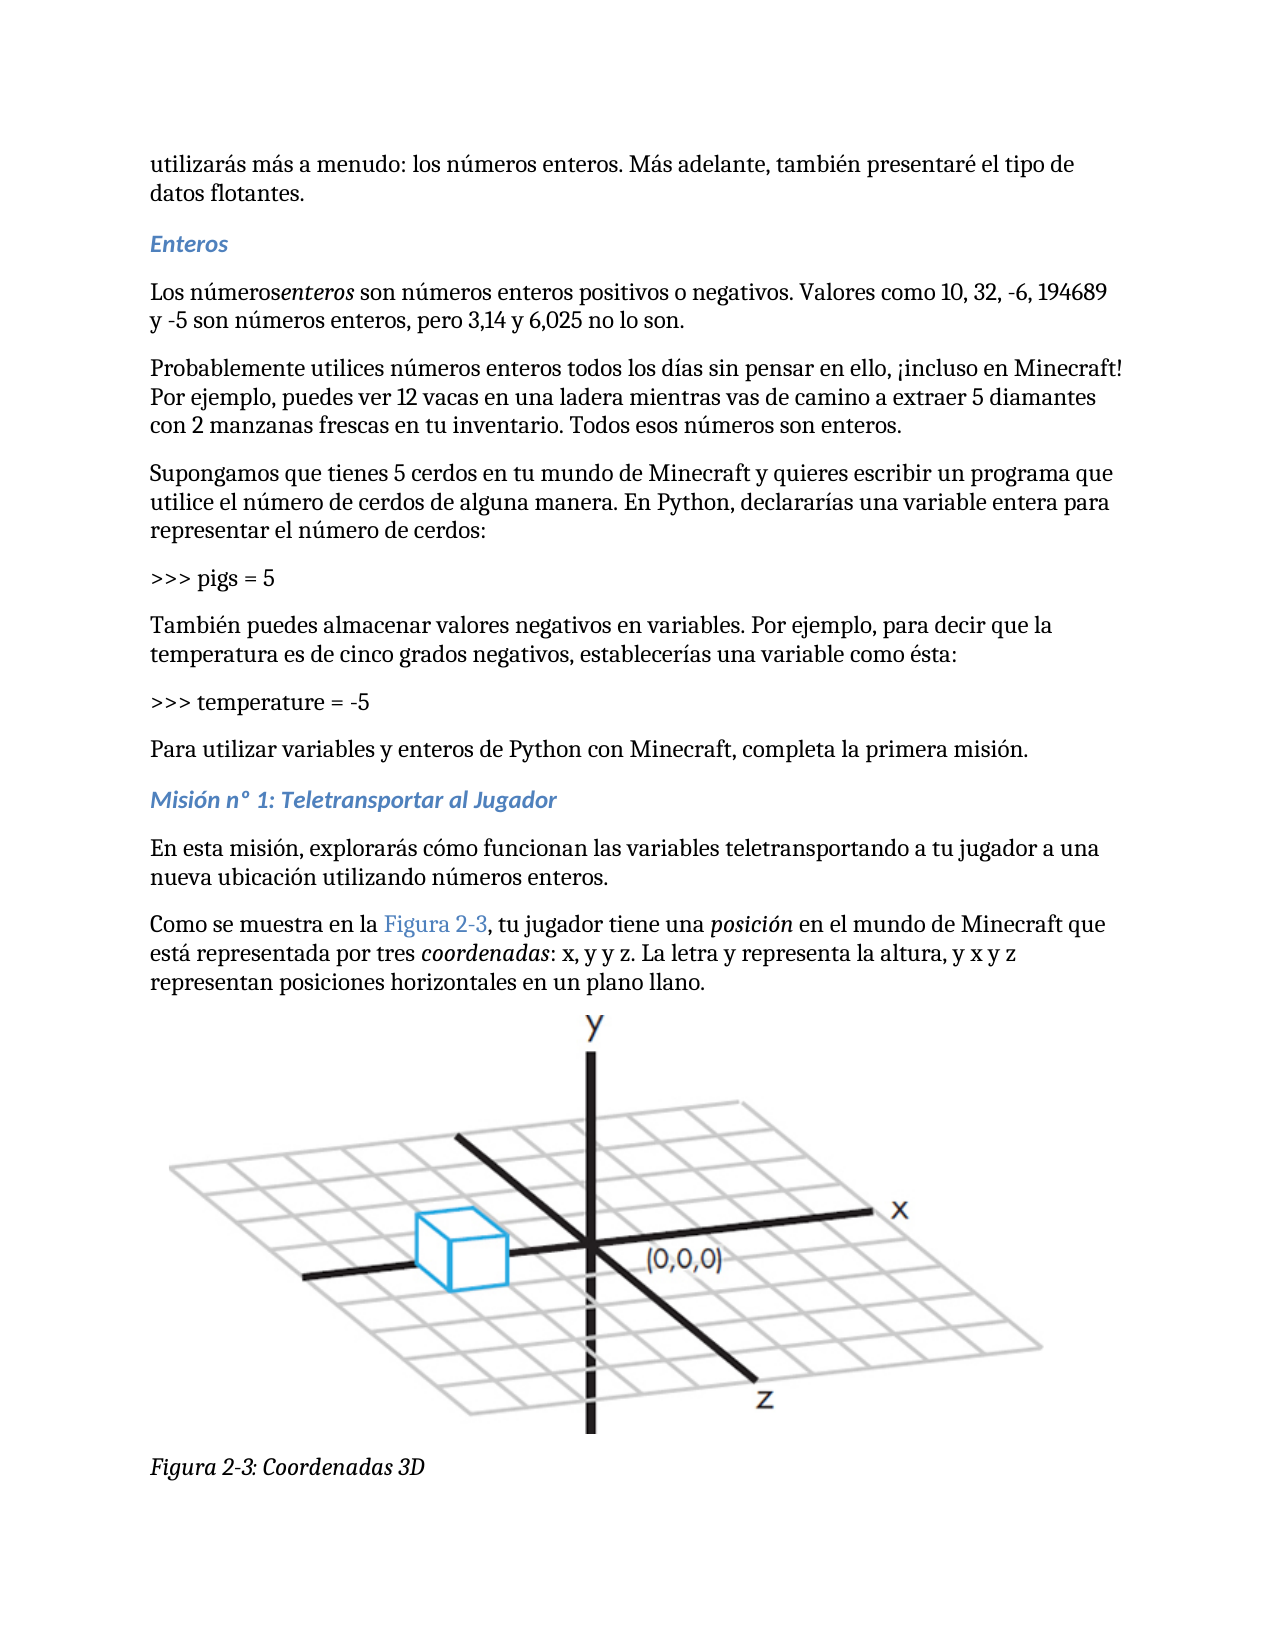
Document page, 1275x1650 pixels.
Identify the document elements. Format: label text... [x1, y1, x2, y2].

text Los númerosenteros son números enteros positivos o negativos. Valores como 10, 32, -6, 194689 y -5 son números enteros, pero 3,14 y 6,025 no lo son. [150, 278, 1125, 335]
text Para utilizar variables y enteros de Python con Minecraft, completa la primera misión. [150, 735, 1125, 764]
subtitle Misión nº 1: Teletransportar al Jugador [150, 785, 1125, 815]
text Figura 2-3: Coordenadas 3D [150, 1452, 1125, 1481]
text En esta misión, explorarás cómo funcionan las variables teletransportando a tu jugador a una nueva ubicación utilizando números enteros. [150, 834, 1125, 891]
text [150, 150, 1125, 207]
picture [168, 1015, 1044, 1434]
text >>> temperature = -5 [150, 688, 1125, 716]
text Como se muestra en la Figura 2-3, tu jugador tiene una posición en el mundo de Minecraft que está representada por tres coordenadas: x, y y z. La letra y representa la altura, y x y z representan posiciones horizontales en un plano llano. [150, 910, 1125, 996]
text También puedes almacenar valores negativos en variables. Por ejemplo, para decir que la temperatura es de cinco grados negativos, establecerías una variable como ésta: [150, 611, 1125, 669]
subtitle Enteros [150, 228, 1125, 259]
text Supongamos que tienes 5 cerdos en tu mundo de Minecraft y quieres escribir un programa que utilice el número de cerdos de alguna manera. En Python, declararías una variable entera para representar el número de cerdos: [150, 459, 1125, 545]
text Probablemente utilices números enteros todos los días sin pensar en ello, ¡incluso en Minecraft! Por ejemplo, puedes ver 12 vacas en una ladera mientras vas de camino a extraer 5 diamantes con 2 manzanas frescas en tu inventario. Todos esos números son enteros. [150, 354, 1125, 440]
text >>> pigs = 5 [150, 564, 1125, 593]
